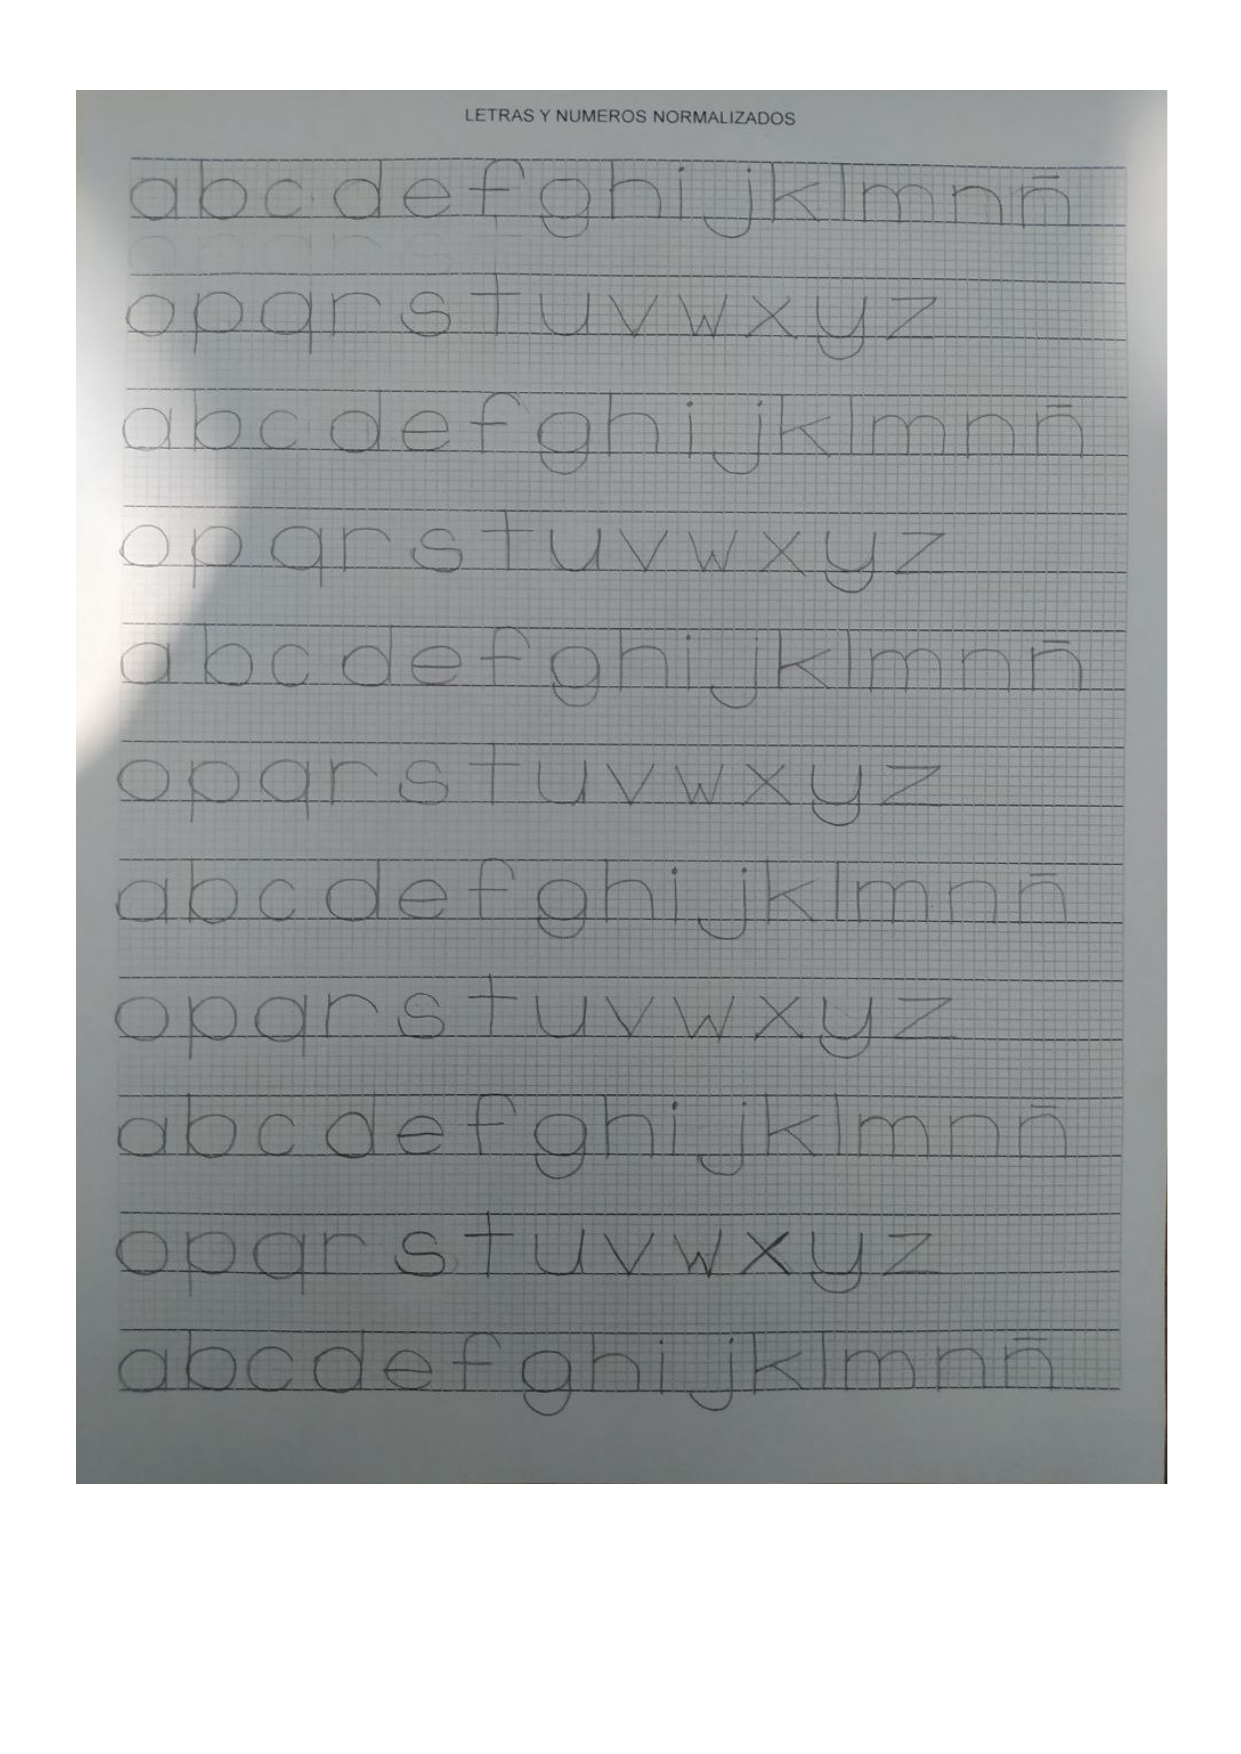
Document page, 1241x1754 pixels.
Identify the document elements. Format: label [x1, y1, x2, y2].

picture [76, 90, 1168, 1484]
